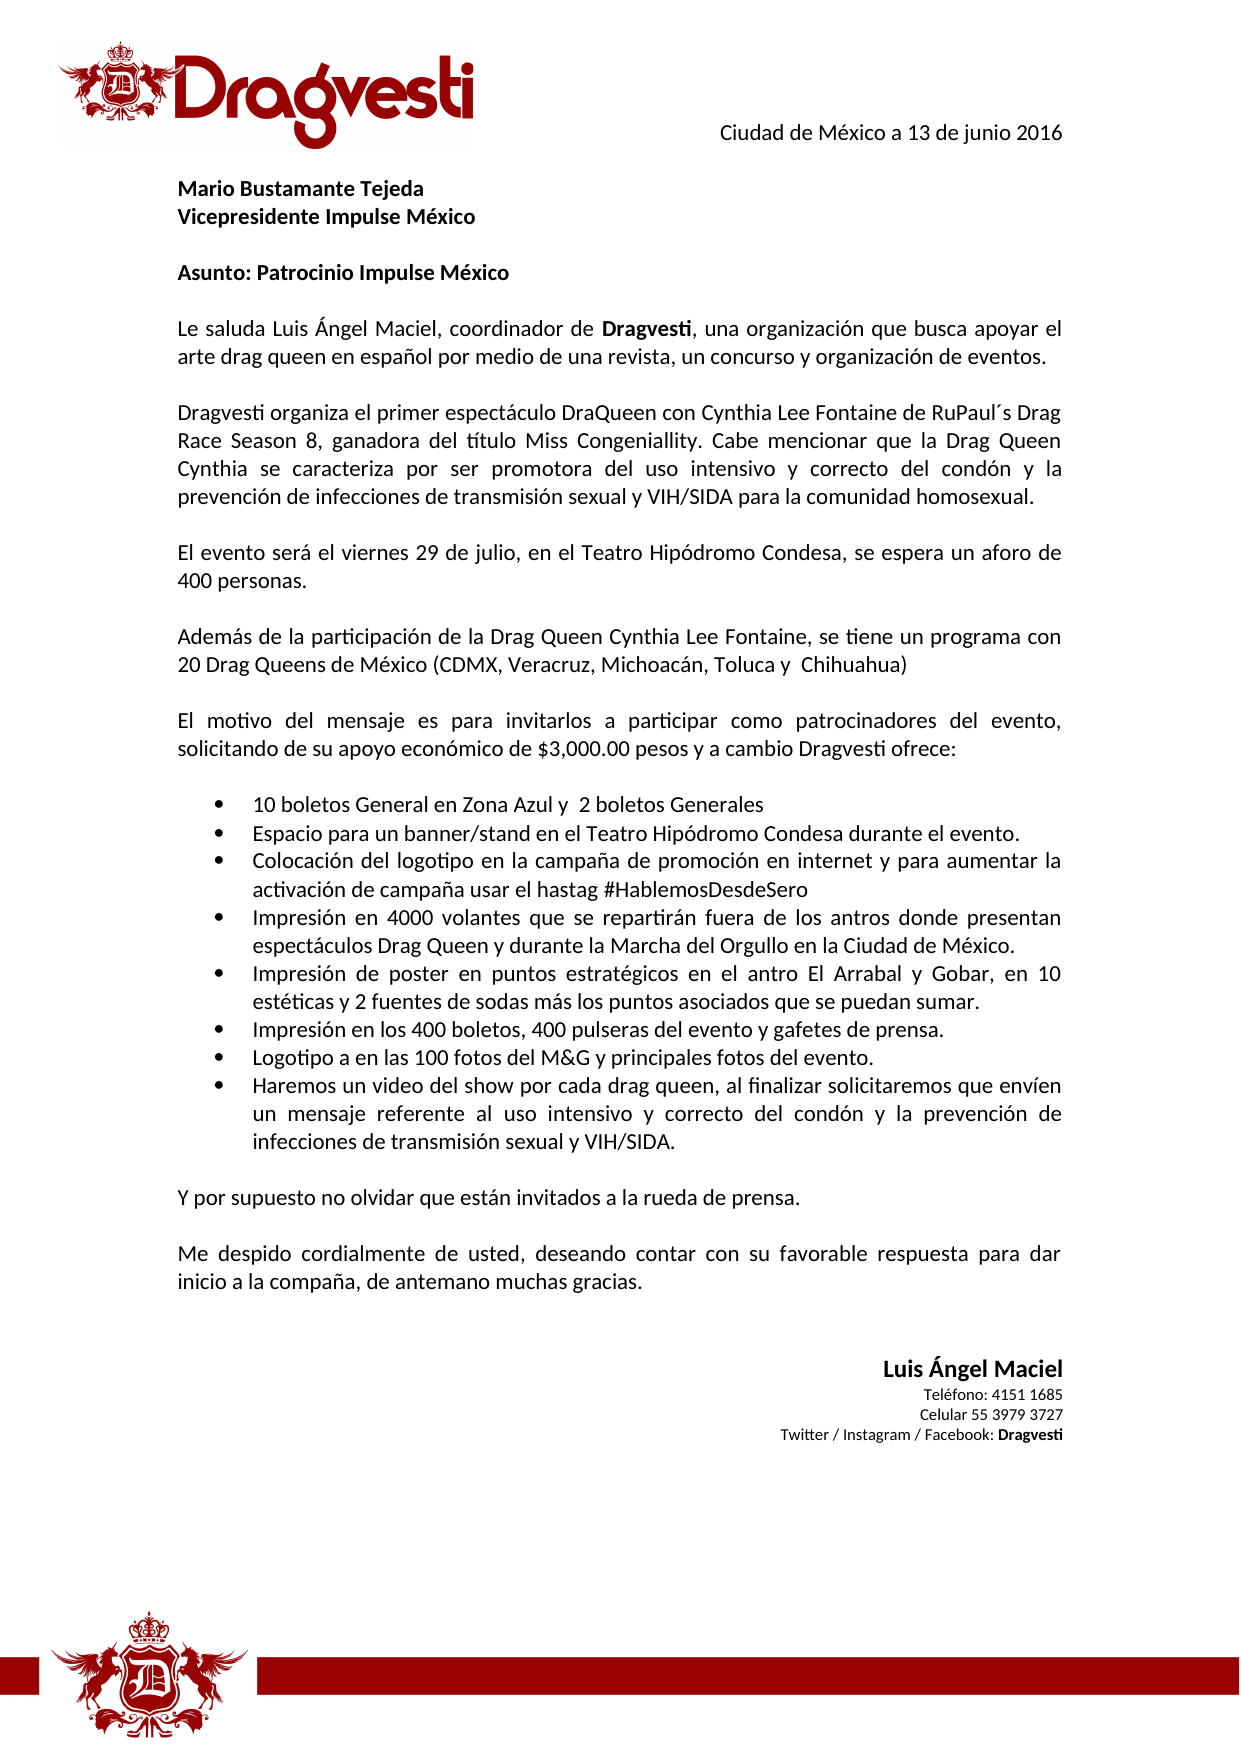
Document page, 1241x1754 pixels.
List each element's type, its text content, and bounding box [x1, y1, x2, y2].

picture [57, 40, 474, 149]
text Vicepresidente Impulse México [177, 202, 1063, 230]
text Ciudad de México a 13 de junio 2016 [177, 118, 1063, 146]
text Le saluda Luis Ángel Maciel, coordinador de Dragvesti, una organización que busca apoyar el arte drag queen en español por medio de una revista, un concurso y organización de eventos. [177, 314, 1063, 370]
list Impresión de poster en puntos estratégicos en el antro El Arrabal y Gobar, en 10 estéticas y 2 fuentes de sodas más los puntos asociados que se puedan sumar. [215, 959, 1063, 1015]
list Impresión en 4000 volantes que se repartirán fuera de los antros donde presentan espectáculos Drag Queen y durante la Marcha del Orgullo en la Ciudad de México. [215, 903, 1063, 959]
text Dragvesti organiza el primer espectáculo DraQueen con Cynthia Lee Fontaine de RuPaul´s Drag Race Season 8, ganadora del título Miss Congeniallity. Cabe mencionar que la Drag Queen Cynthia se caracteriza por ser promotora del uso intensivo y correcto del condón y la prevención de infecciones de transmisión sexual y VIH/SIDA para la comunidad homosexual. [177, 398, 1063, 510]
list Haremos un video del show por cada drag queen, al finalizar solicitaremos que envíen un mensaje referente al uso intensivo y correcto del condón y la prevención de infecciones de transmisión sexual y VIH/SIDA. [215, 1071, 1063, 1155]
picture [0, 1609, 1240, 1739]
list Colocación del logotipo en la campaña de promoción en internet y para aumentar la activación de campaña usar el hastag ‪#‎HablemosDesdeSero‬ [215, 847, 1063, 903]
list 10 boletos General en Zona Azul y 2 boletos Generales [215, 791, 1063, 819]
list Logotipo a en las 100 fotos del M&G y principales fotos del evento. [215, 1043, 1063, 1071]
list Impresión en los 400 boletos, 400 pulseras del evento y gafetes de prensa. [215, 1015, 1063, 1043]
text Luis Ángel Maciel [177, 1353, 1063, 1384]
text Twitter / Instagram / Facebook: Dragvesti [177, 1425, 1063, 1445]
text El evento será el viernes 29 de julio, en el Teatro Hipódromo Condesa, se espera un aforo de 400 personas. [177, 538, 1063, 594]
text Además de la participación de la Drag Queen Cynthia Lee Fontaine, se tiene un programa con 20 Drag Queens de México (CDMX, Veracruz, Michoacán, Toluca y Chihuahua) [177, 622, 1063, 678]
text Teléfono: 4151 1685 [177, 1384, 1063, 1404]
text Mario Bustamante Tejeda [177, 174, 1063, 202]
text El motivo del mensaje es para invitarlos a participar como patrocinadores del evento, solicitando de su apoyo económico de $3,000.00 pesos y a cambio Dragvesti ofrece: [177, 707, 1063, 763]
text Me despido cordialmente de usted, deseando contar con su favorable respuesta para dar inicio a la compaña, de antemano muchas gracias. [177, 1239, 1063, 1295]
text Celular 55 3979 3727 [177, 1404, 1063, 1425]
text Asunto: Patrocinio Impulse México [177, 258, 1063, 286]
text Y por supuesto no olvidar que están invitados a la rueda de prensa. [177, 1183, 1063, 1211]
list Espacio para un banner/stand en el Teatro Hipódromo Condesa durante el evento. [215, 819, 1063, 847]
